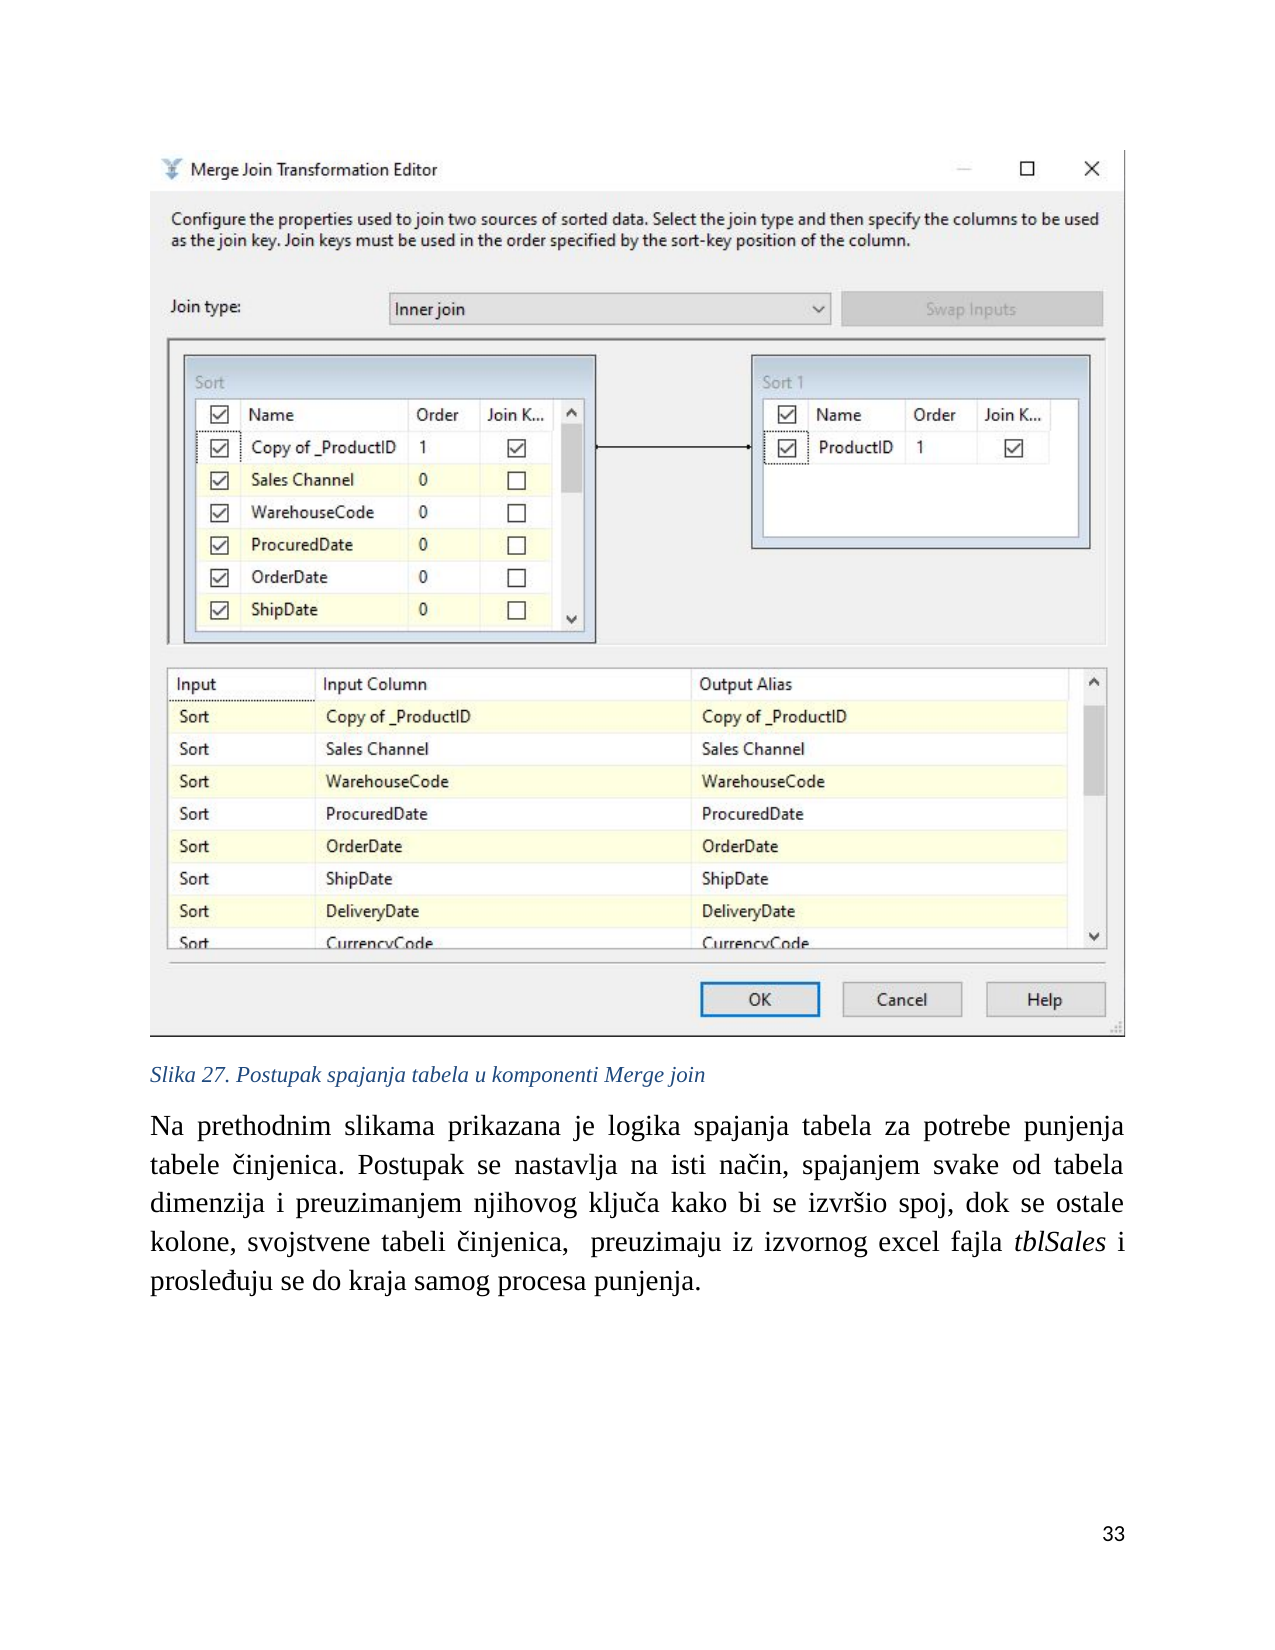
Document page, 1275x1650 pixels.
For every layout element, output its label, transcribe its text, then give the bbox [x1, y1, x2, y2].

text Slika 27. Postupak spajanja tabela u komponenti Merge join [150, 1061, 1125, 1088]
text Na prethodnim slikama prikazana je logika spajanja tabela za potrebe punjenja tabele činjenica. Postupak se nastavlja na isti način, spajanjem svake od tabela dimenzija i preuzimanjem njihovog ključa kako bi se izvršio spoj, dok se ostale kolone, svojstvene tabeli činjenica, preuzimaju iz izvornog excel fajla tblSales i prosleđuju se do kraja samog procesa punjenja. [150, 1108, 1125, 1296]
picture [150, 150, 1125, 1037]
